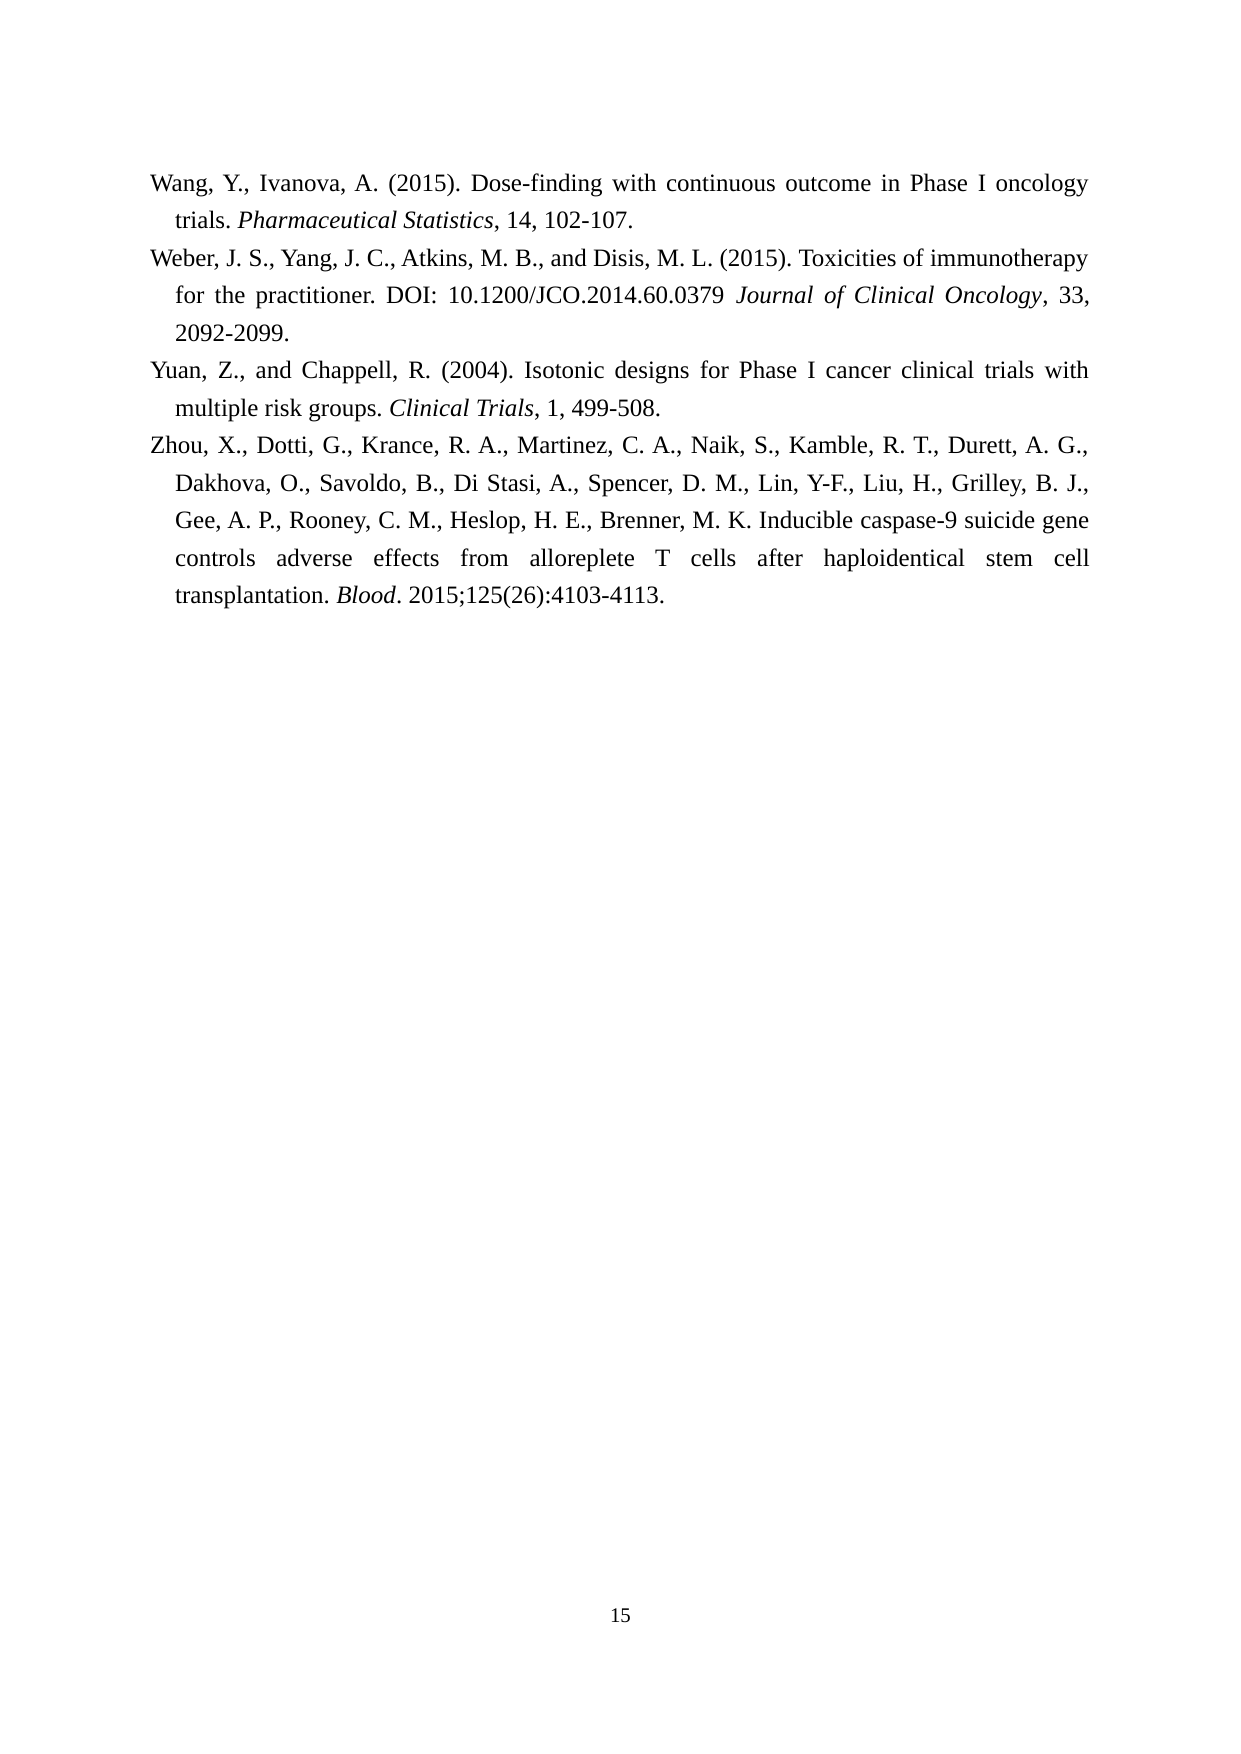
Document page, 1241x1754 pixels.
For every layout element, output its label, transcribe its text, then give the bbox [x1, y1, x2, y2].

text Yuan, Z., and Chappell, R. (2004). Isotonic designs for Phase I cancer clinical trials with multiple risk groups. Clinical Trials, 1, 499-508. [150, 351, 1090, 426]
text Zhou, X., Dotti, G., Krance, R. A., Martinez, C. A., Naik, S., Kamble, R. T., Durett, A. G., Dakhova, O., Savoldo, B., Di Stasi, A., Spencer, D. M., Lin, Y-F., Liu, H., Grilley, B. J., Gee, A. P., Rooney, C. M., Heslop, H. E., Brenner, M. K. Inducible caspase-9 suicide gene controls adverse effects from alloreplete T cells after haploidentical stem cell transplantation. Blood. 2015;125(26):4103-4113. [150, 426, 1090, 614]
text Weber, J. S., Yang, J. C., Atkins, M. B., and Disis, M. L. (2015). Toxicities of immunotherapy for the practitioner. DOI: 10.1200/JCO.2014.60.0379 Journal of Clinical Oncology, 33, 2092-2099. [150, 239, 1090, 351]
text Wang, Y., Ivanova, A. (2015). Dose-finding with continuous outcome in Phase I oncology trials. Pharmaceutical Statistics, 14, 102-107. [150, 164, 1090, 239]
